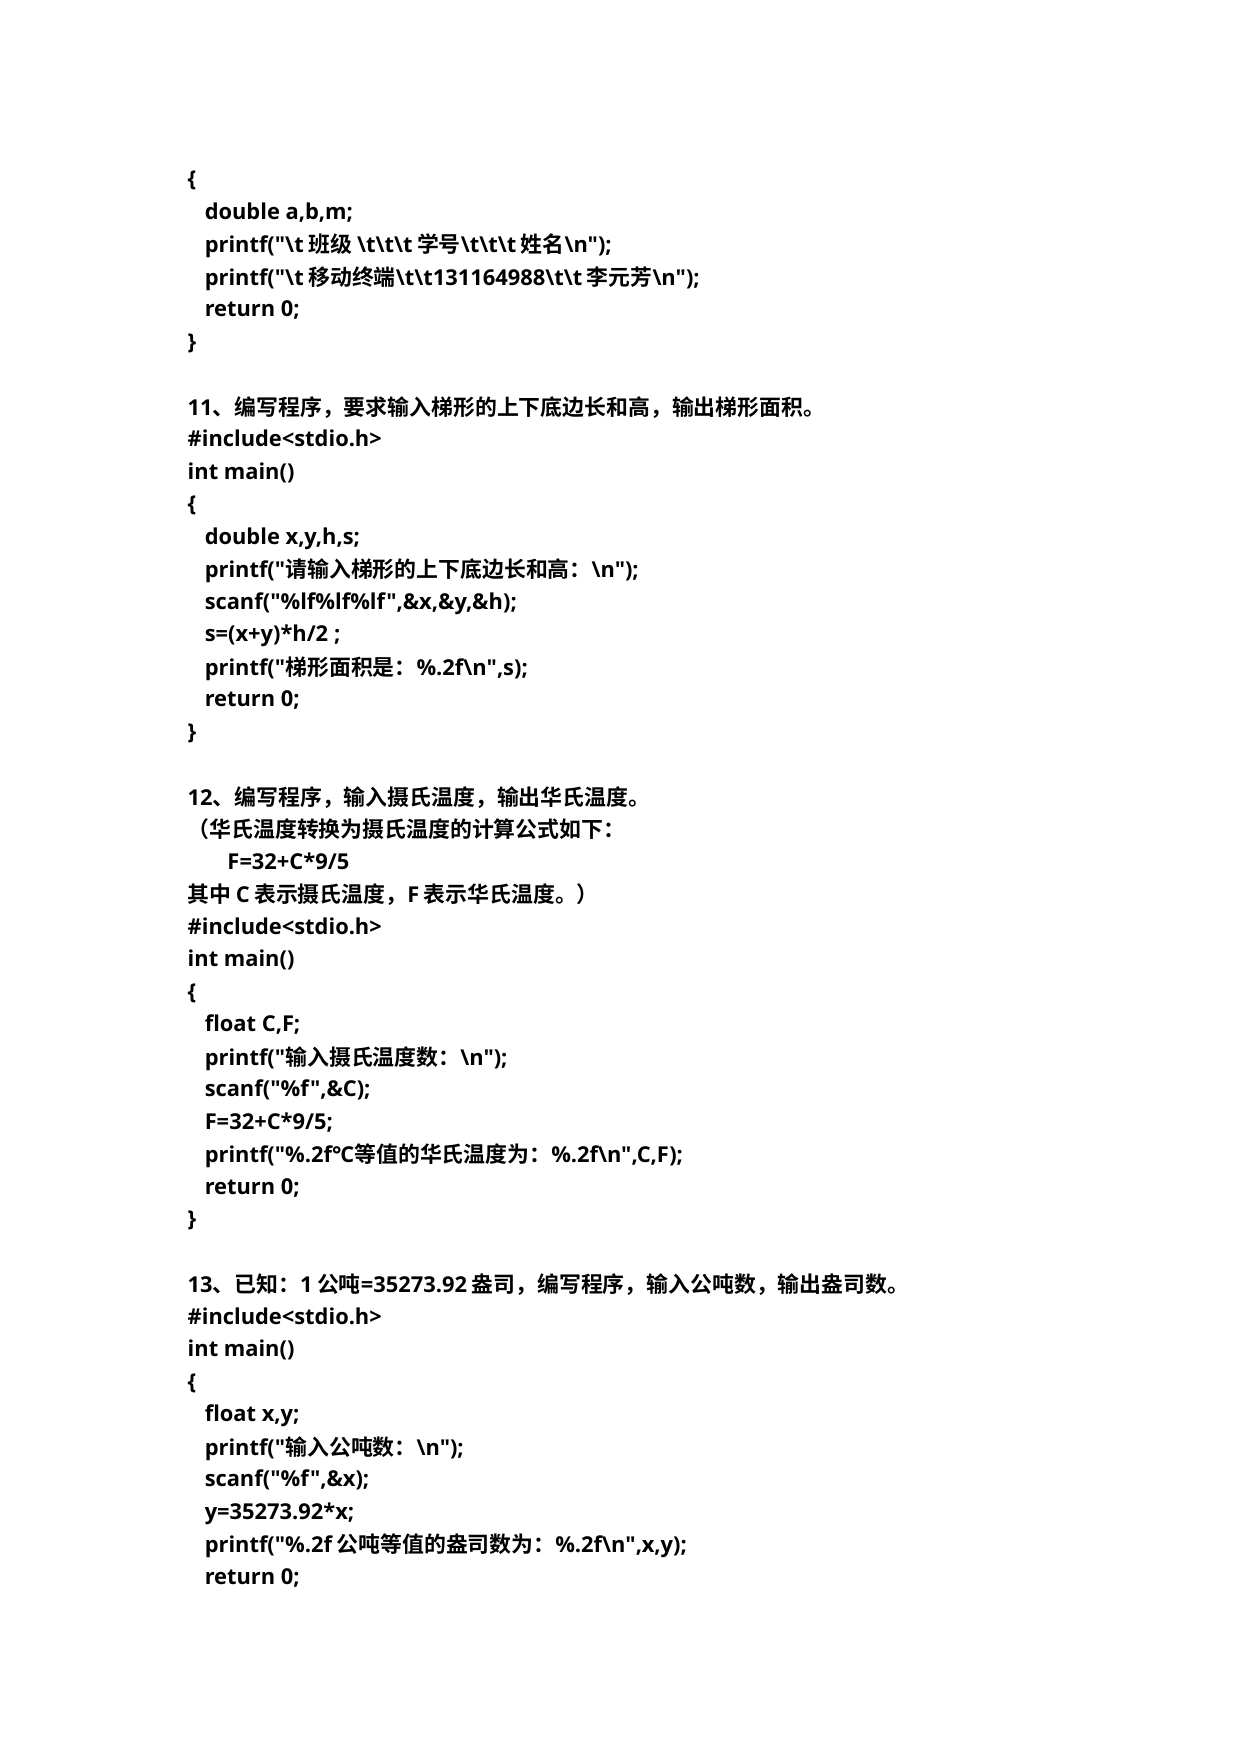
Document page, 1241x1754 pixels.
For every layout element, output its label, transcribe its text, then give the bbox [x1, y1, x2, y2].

text { [187, 162, 1053, 194]
text #include<stdio.h> [187, 422, 1053, 454]
text #include<stdio.h> [187, 1299, 1053, 1332]
text float x,y; [187, 1397, 1053, 1429]
text printf("输入公吨数：\n"); [187, 1429, 1053, 1462]
text printf("请输入梯形的上下底边长和高：\n"); [187, 552, 1053, 584]
text 12、编写程序，输入摄氏温度，输出华氏温度。 [187, 779, 1053, 812]
text return 0; [187, 1169, 1053, 1202]
text scanf("%lf%lf%lf",&x,&y,&h); [187, 584, 1053, 617]
text double x,y,h,s; [187, 519, 1053, 552]
text F=32+C*9/5; [187, 1104, 1053, 1137]
text { [187, 1364, 1053, 1397]
text printf("输入摄氏温度数：\n"); [187, 1039, 1053, 1072]
text printf("\t移动终端\t\t131164988\t\t李元芳\n"); [187, 259, 1053, 292]
text s=(x+y)*h/2 ; [187, 617, 1053, 649]
text double a,b,m; [187, 194, 1053, 227]
text int main() [187, 942, 1053, 974]
text #include<stdio.h> [187, 909, 1053, 942]
text } [187, 324, 1053, 357]
text printf("梯形面积是：%.2f\n",s); [187, 649, 1053, 682]
text 13、已知：1公吨=35273.92盎司，编写程序，输入公吨数，输出盎司数。 [187, 1267, 1053, 1299]
text int main() [187, 1332, 1053, 1364]
text scanf("%f",&x); [187, 1462, 1053, 1494]
text { [187, 487, 1053, 519]
text float C,F; [187, 1007, 1053, 1039]
text return 0; [187, 292, 1053, 324]
text printf("%.2f℃等值的华氏温度为：%.2f\n",C,F); [187, 1137, 1053, 1169]
text int main() [187, 454, 1053, 487]
text scanf("%f",&C); [187, 1072, 1053, 1104]
text 其中C表示摄氏温度，F表示华氏温度。） [187, 877, 1053, 909]
text { [187, 974, 1053, 1007]
text return 0; [187, 682, 1053, 714]
text y=35273.92*x; [187, 1494, 1053, 1527]
text return 0; [187, 1559, 1053, 1592]
text } [187, 714, 1053, 747]
text F=32+C*9/5 [187, 844, 1053, 877]
text } [187, 1202, 1053, 1234]
text （华氏温度转换为摄氏温度的计算公式如下： [187, 812, 1053, 844]
text printf("\t班级 \t\t\t学号\t\t\t姓名\n"); [187, 227, 1053, 259]
text printf("%.2f公吨等值的盎司数为：%.2f\n",x,y); [187, 1527, 1053, 1559]
text 11、编写程序，要求输入梯形的上下底边长和高，输出梯形面积。 [187, 389, 1053, 422]
